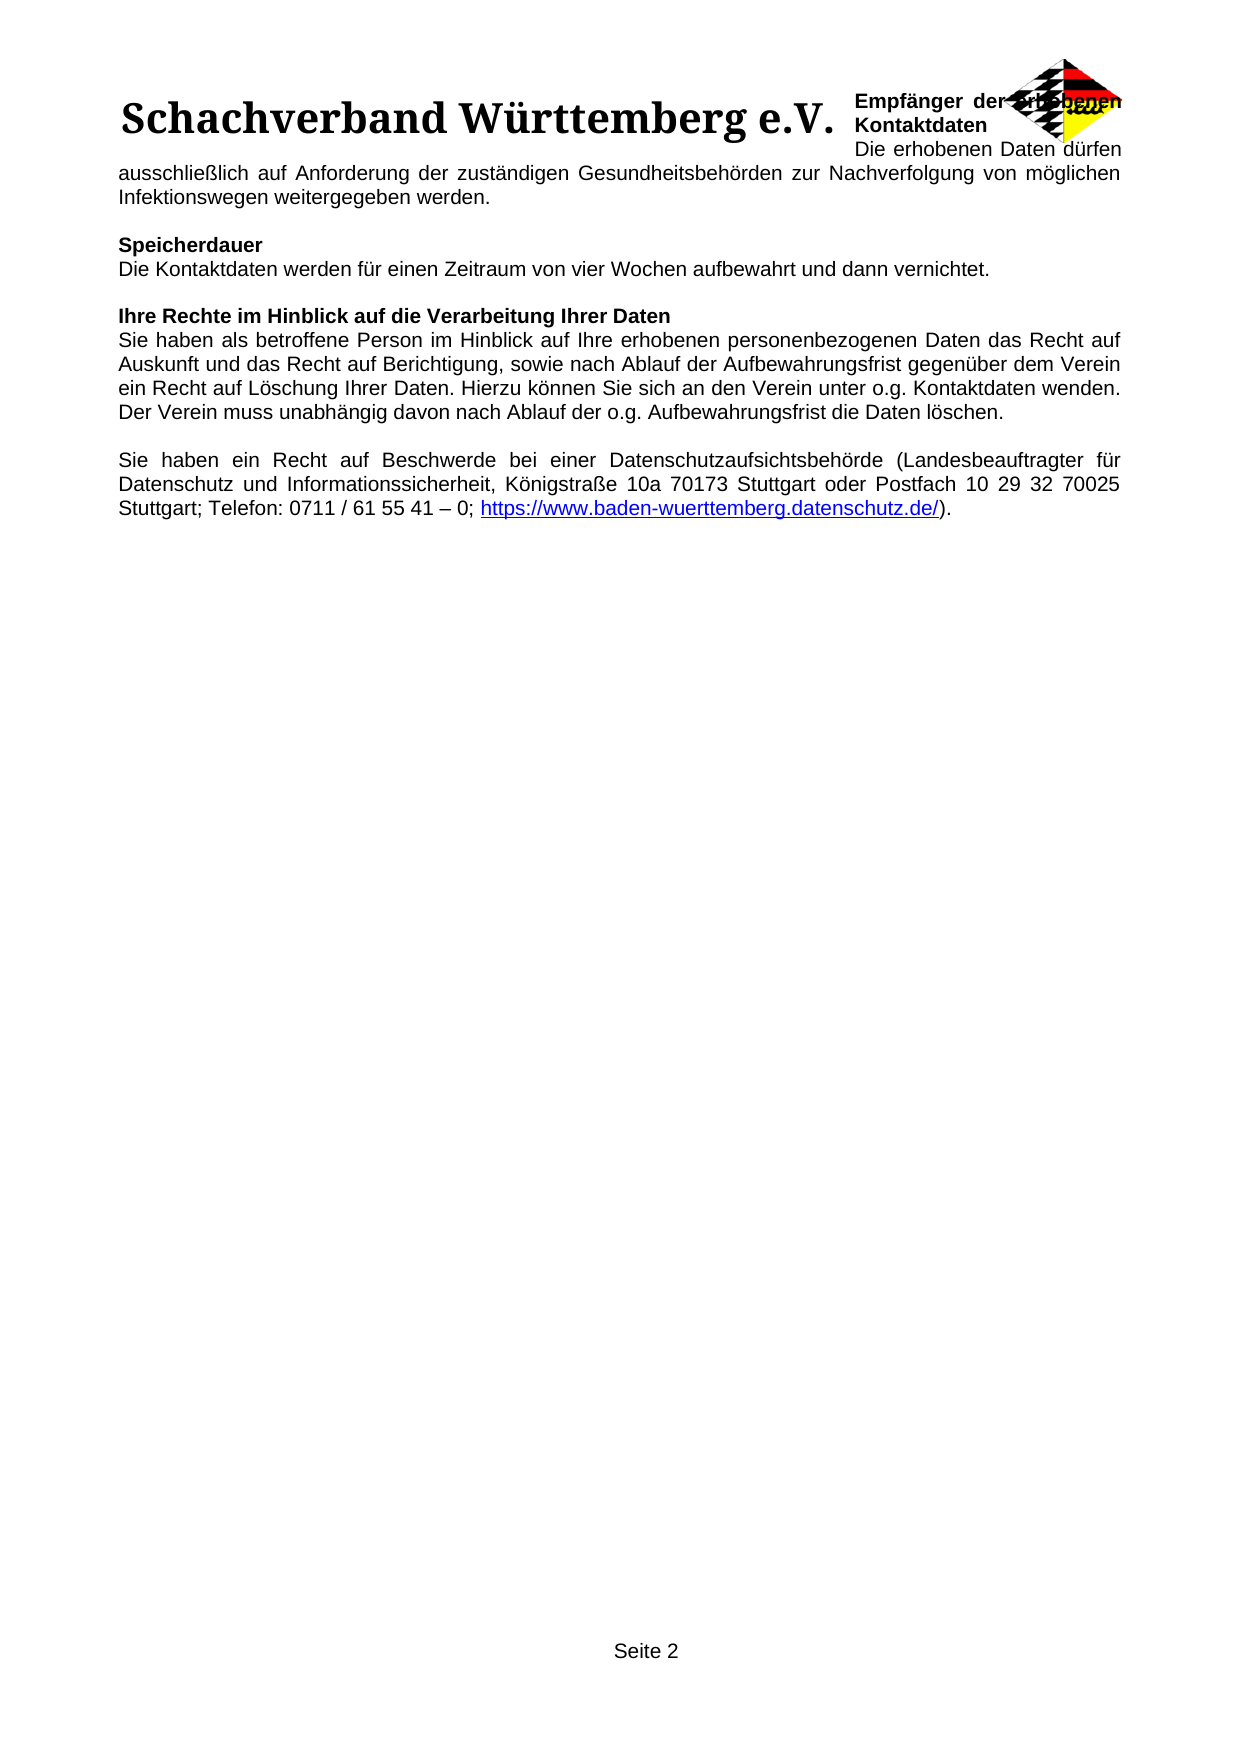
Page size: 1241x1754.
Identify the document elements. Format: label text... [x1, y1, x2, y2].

text Sie haben als betroffene Person im Hinblick auf Ihre erhobenen personenbezogenen Daten das Recht auf Auskunft und das Recht auf Berichtigung, sowie nach Ablauf der Aufbewahrungsfrist gegenüber dem Verein ein Recht auf Löschung Ihrer Daten. Hierzu können Sie sich an den Verein unter o.g. Kontaktdaten wenden. Der Verein muss unabhängig davon nach Ablauf der o.g. Aufbewahrungsfrist die Daten löschen. [118, 328, 1122, 424]
text Sie haben ein Recht auf Beschwerde bei einer Datenschutzaufsichtsbehörde (Landesbeauftragter für Datenschutz und Informationssicherheit, Königstraße 10a 70173 Stuttgart oder Postfach 10 29 32 70025 Stuttgart; Telefon: 0711 / 61 55 41 – 0; https://www.baden-wuerttemberg.datenschutz.de/). [118, 448, 1122, 520]
text Speicherdauer [118, 232, 1122, 256]
text Ihre Rechte im Hinblick auf die Verarbeitung Ihrer Daten [118, 304, 1122, 328]
text Empfänger der erhobenen Kontaktdaten [118, 89, 1122, 137]
text Die erhobenen Daten dürfen ausschließlich auf Anforderung der zuständigen Gesundheitsbehörden zur Nachverfolgung von möglichen Infektionswegen weitergegeben werden. [118, 137, 1122, 208]
text Die Kontaktdaten werden für einen Zeitraum von vier Wochen aufbewahrt und dann vernichtet. [118, 256, 1122, 280]
picture [1003, 59, 1123, 143]
